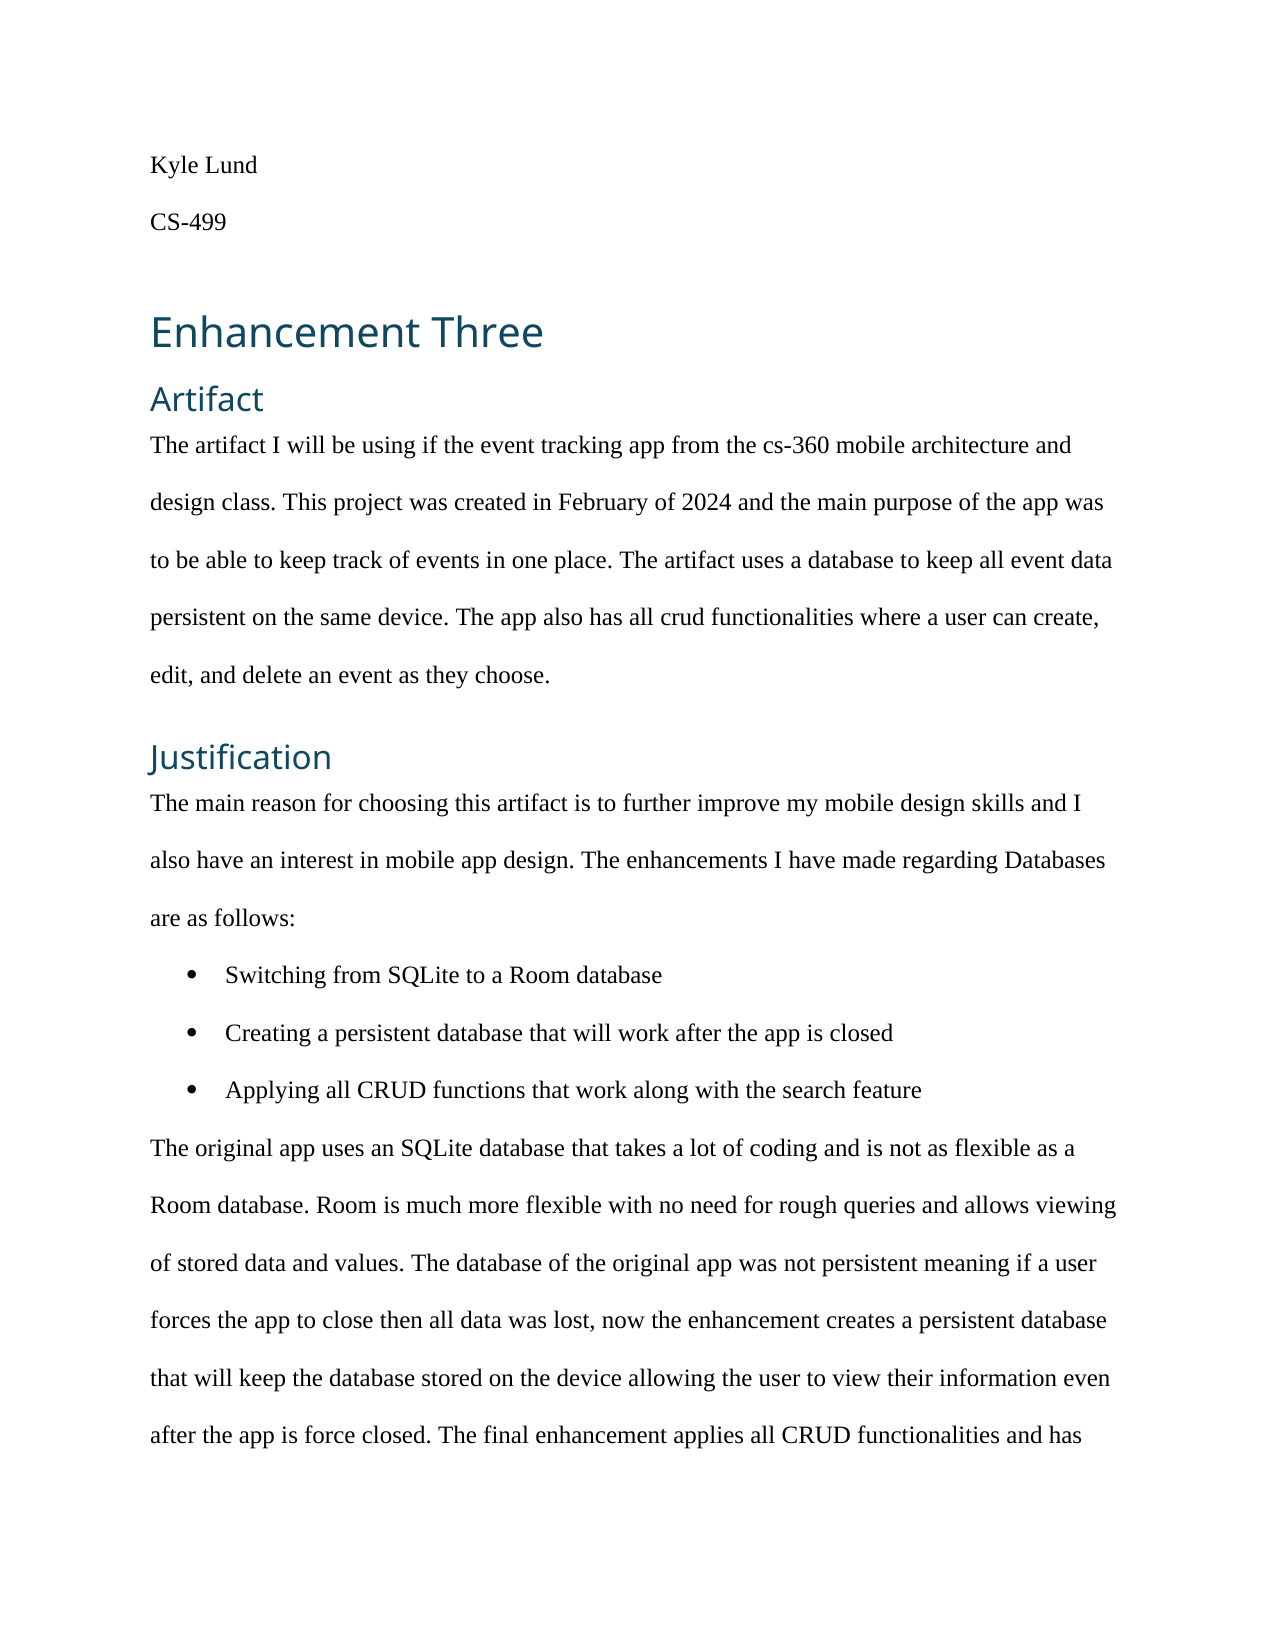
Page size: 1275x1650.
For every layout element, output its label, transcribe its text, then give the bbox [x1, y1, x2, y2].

list Switching from SQLite to a Room database [187, 960, 1125, 989]
text The artifact I will be using if the event tracking app from the cs-360 mobile architecture and design class. This project was created in February of 2024 and the main purpose of the app was to be able to keep track of events in one place. The artifact uses a database to keep all event data persistent on the same device. The app also has all crud functionalities where a user can create, edit, and delete an event as they choose. [150, 430, 1125, 688]
list Creating a persistent database that will work after the app is closed [187, 1018, 1125, 1046]
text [150, 1133, 1125, 1449]
subtitle Justification [150, 734, 1125, 779]
subtitle Artifact [150, 376, 1125, 421]
subtitle Enhancement Three [150, 302, 1125, 359]
text Kyle Lund [150, 150, 1125, 179]
list Applying all CRUD functions that work along with the search feature [187, 1075, 1125, 1104]
text The main reason for choosing this artifact is to further improve my mobile design skills and I also have an interest in mobile app design. The enhancements I have made regarding Databases are as follows: [150, 788, 1125, 931]
text CS-499 [150, 207, 1125, 236]
